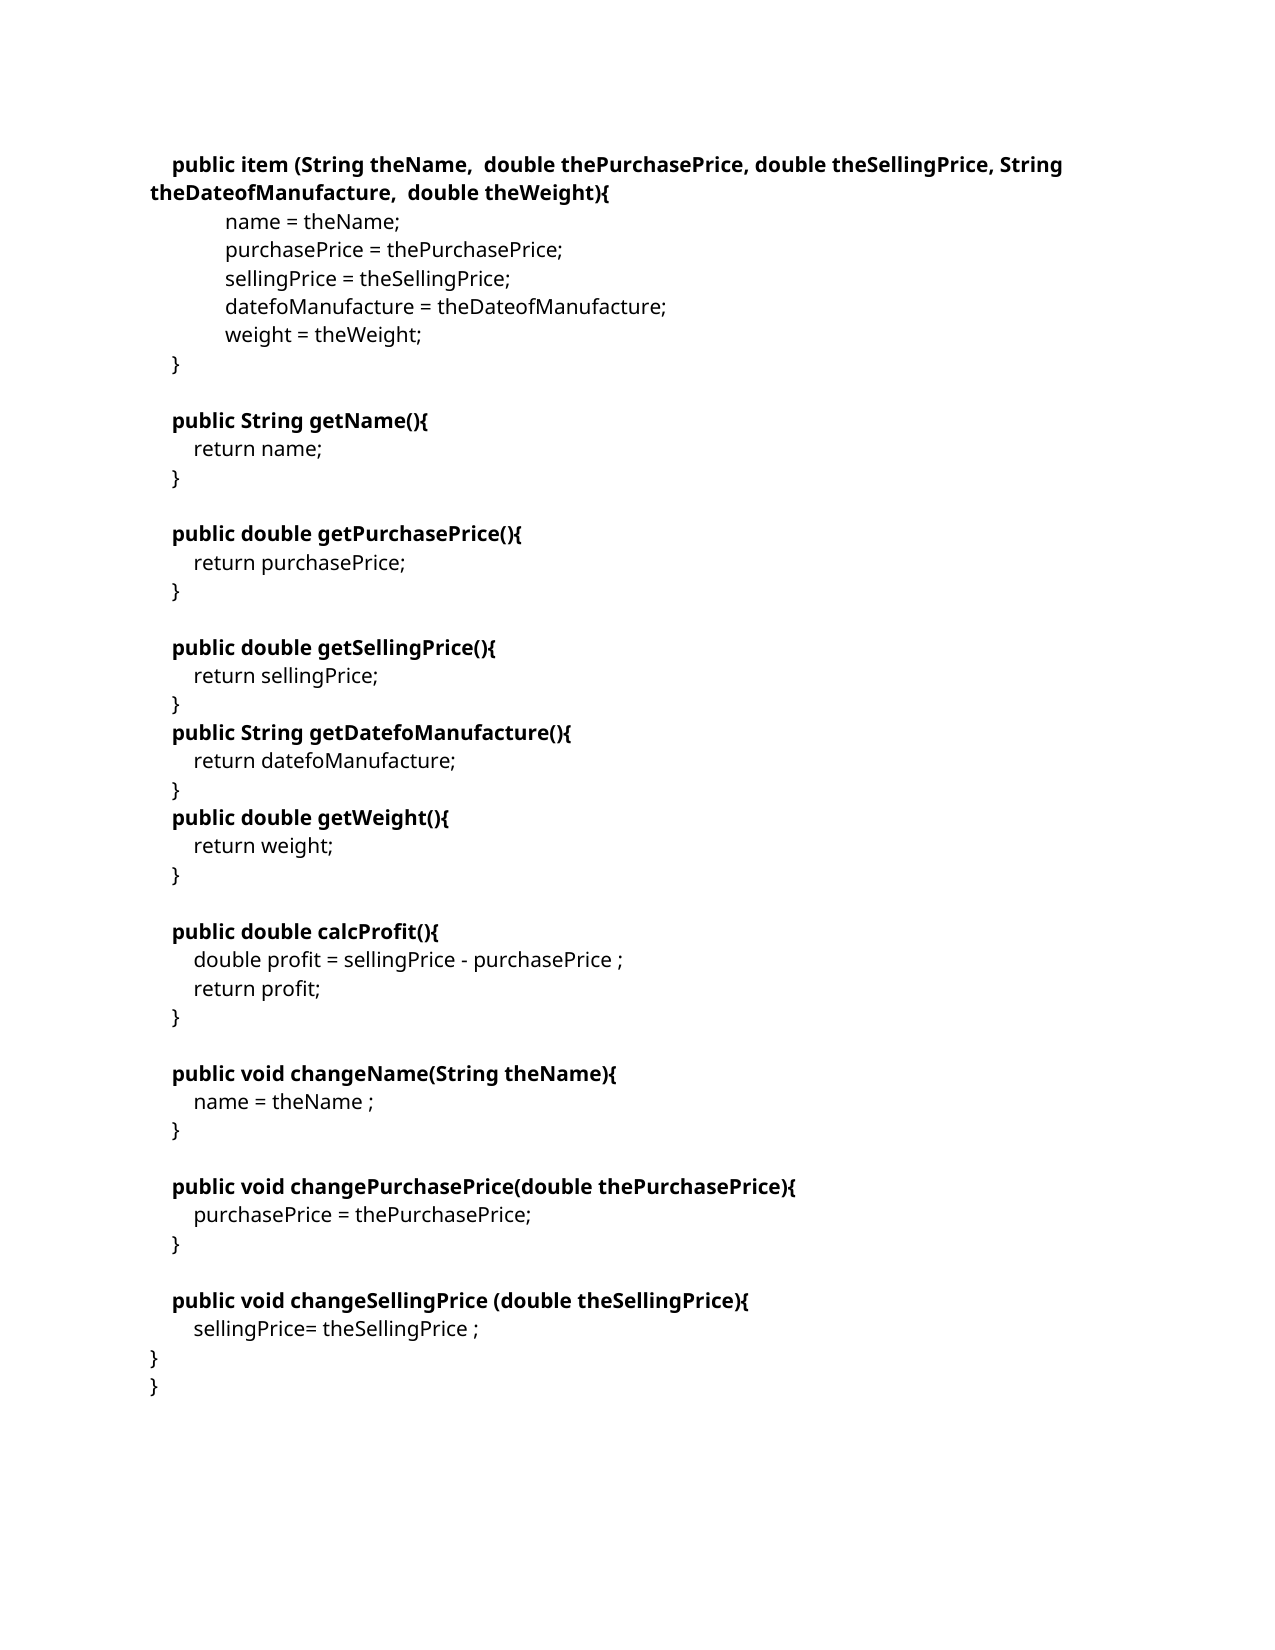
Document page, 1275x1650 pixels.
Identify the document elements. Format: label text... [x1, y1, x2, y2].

text return datefoManufacture; [150, 746, 1125, 775]
text return sellingPrice; [150, 661, 1125, 689]
text } [150, 689, 1125, 718]
text } [150, 1002, 1125, 1031]
text purchasePrice = thePurchasePrice; [150, 1201, 1125, 1229]
text return weight; [150, 832, 1125, 860]
text public void changeName(String theName){ [150, 1059, 1125, 1087]
text public item (String theName, double thePurchasePrice, double theSellingPrice, String theDateofManufacture, double theWeight){ [150, 150, 1125, 207]
text } [150, 576, 1125, 604]
text } [150, 1116, 1125, 1144]
text } [150, 1229, 1125, 1257]
text } [150, 860, 1125, 888]
text public void changePurchasePrice(double thePurchasePrice){ [150, 1172, 1125, 1201]
text } [150, 349, 1125, 377]
text } [150, 463, 1125, 491]
text weight = theWeight; [150, 321, 1125, 349]
text } [150, 1371, 1125, 1399]
text name = theName; [150, 207, 1125, 235]
text } [150, 1343, 1125, 1371]
text sellingPrice = theSellingPrice; [150, 264, 1125, 292]
text public double getPurchasePrice(){ [150, 519, 1125, 548]
text return profit; [150, 974, 1125, 1002]
text datefoManufacture = theDateofManufacture; [150, 292, 1125, 321]
text public String getName(){ [150, 406, 1125, 434]
text } [150, 775, 1125, 803]
text sellingPrice= theSellingPrice ; [150, 1314, 1125, 1343]
text public double getSellingPrice(){ [150, 633, 1125, 661]
text public double calcProfit(){ [150, 917, 1125, 945]
text public String getDatefoManufacture(){ [150, 718, 1125, 746]
text name = theName ; [150, 1087, 1125, 1116]
text public void changeSellingPrice (double theSellingPrice){ [150, 1286, 1125, 1314]
text purchasePrice = thePurchasePrice; [150, 235, 1125, 264]
text public double getWeight(){ [150, 803, 1125, 832]
text return purchasePrice; [150, 548, 1125, 576]
text return name; [150, 434, 1125, 463]
text double profit = sellingPrice - purchasePrice ; [150, 945, 1125, 974]
